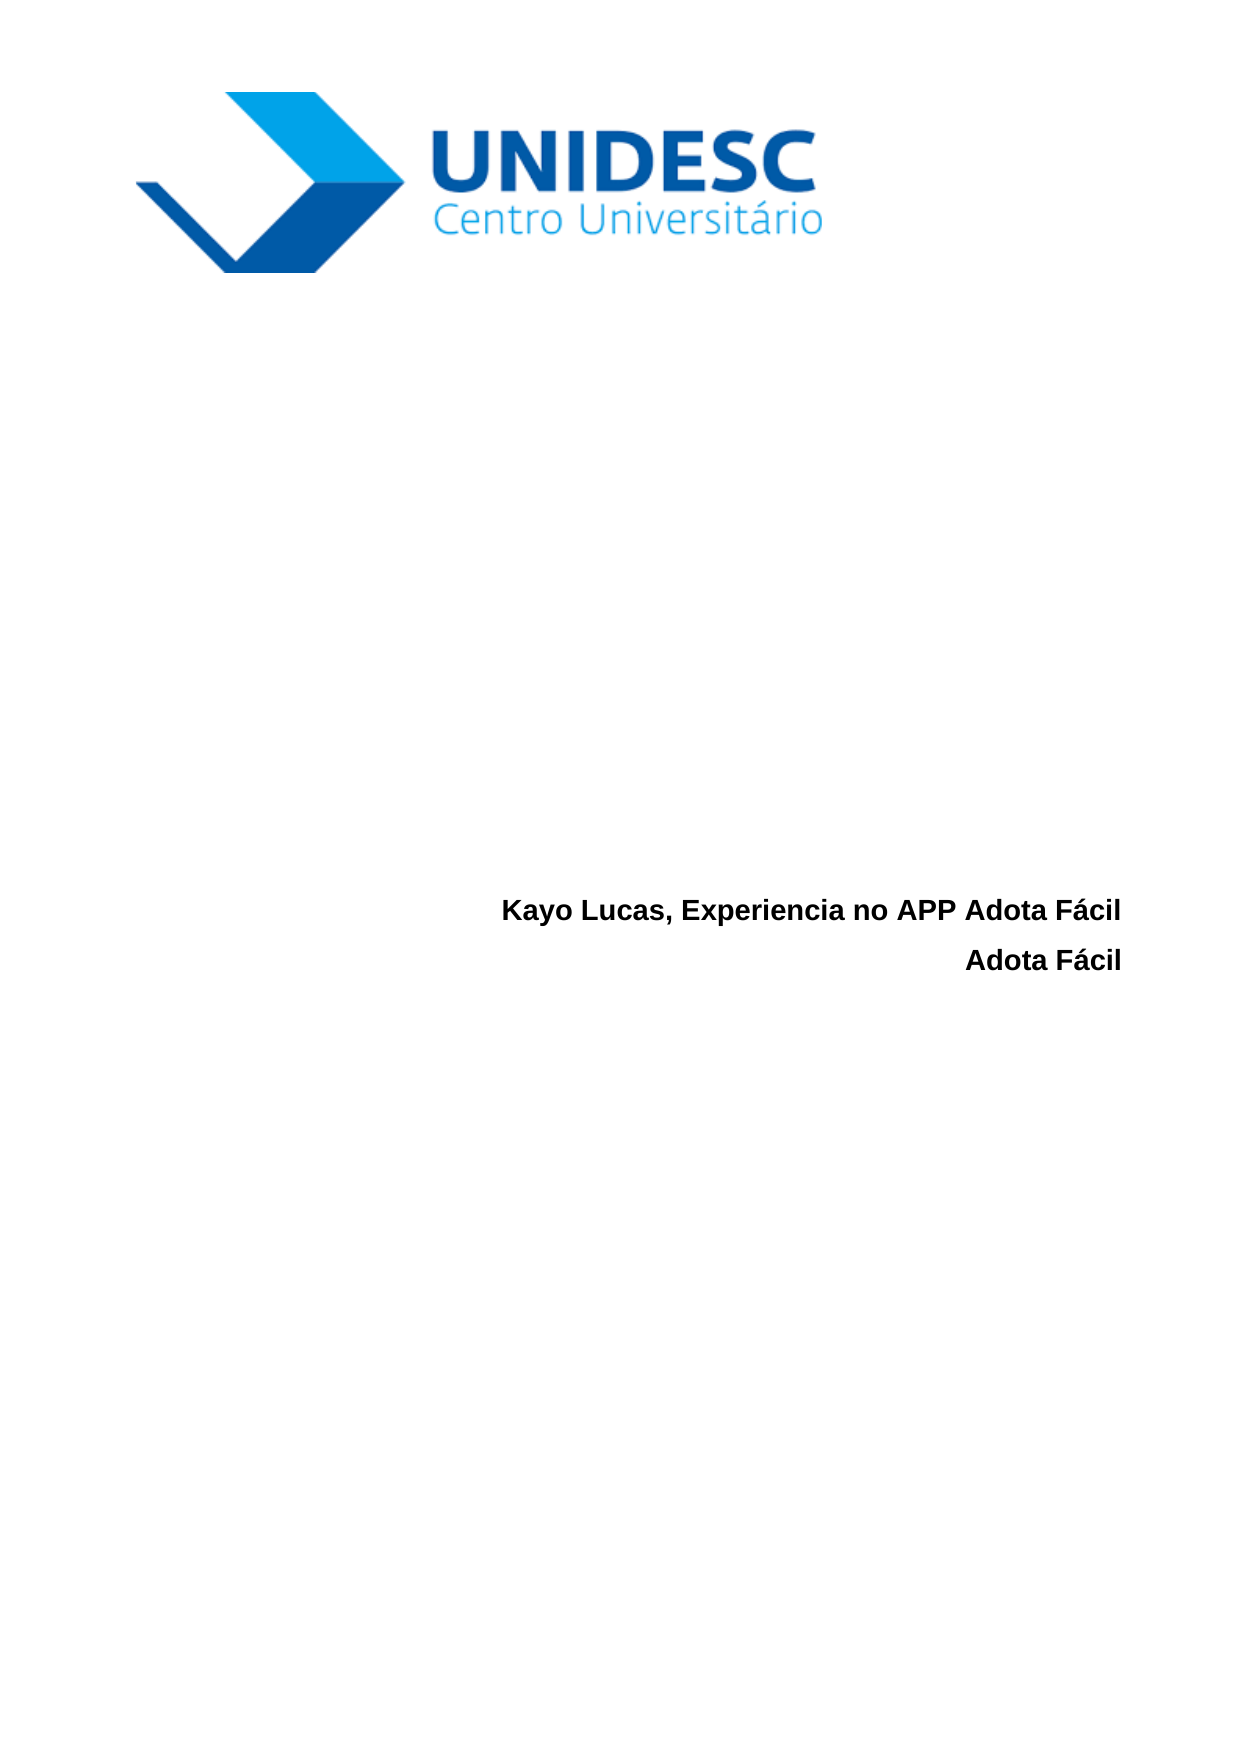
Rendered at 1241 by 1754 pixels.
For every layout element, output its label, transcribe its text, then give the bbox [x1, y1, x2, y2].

text Adota Fácil [136, 943, 1122, 977]
text Kayo Lucas, Experiencia no APP Adota Fácil [136, 893, 1122, 927]
picture [135, 92, 822, 273]
